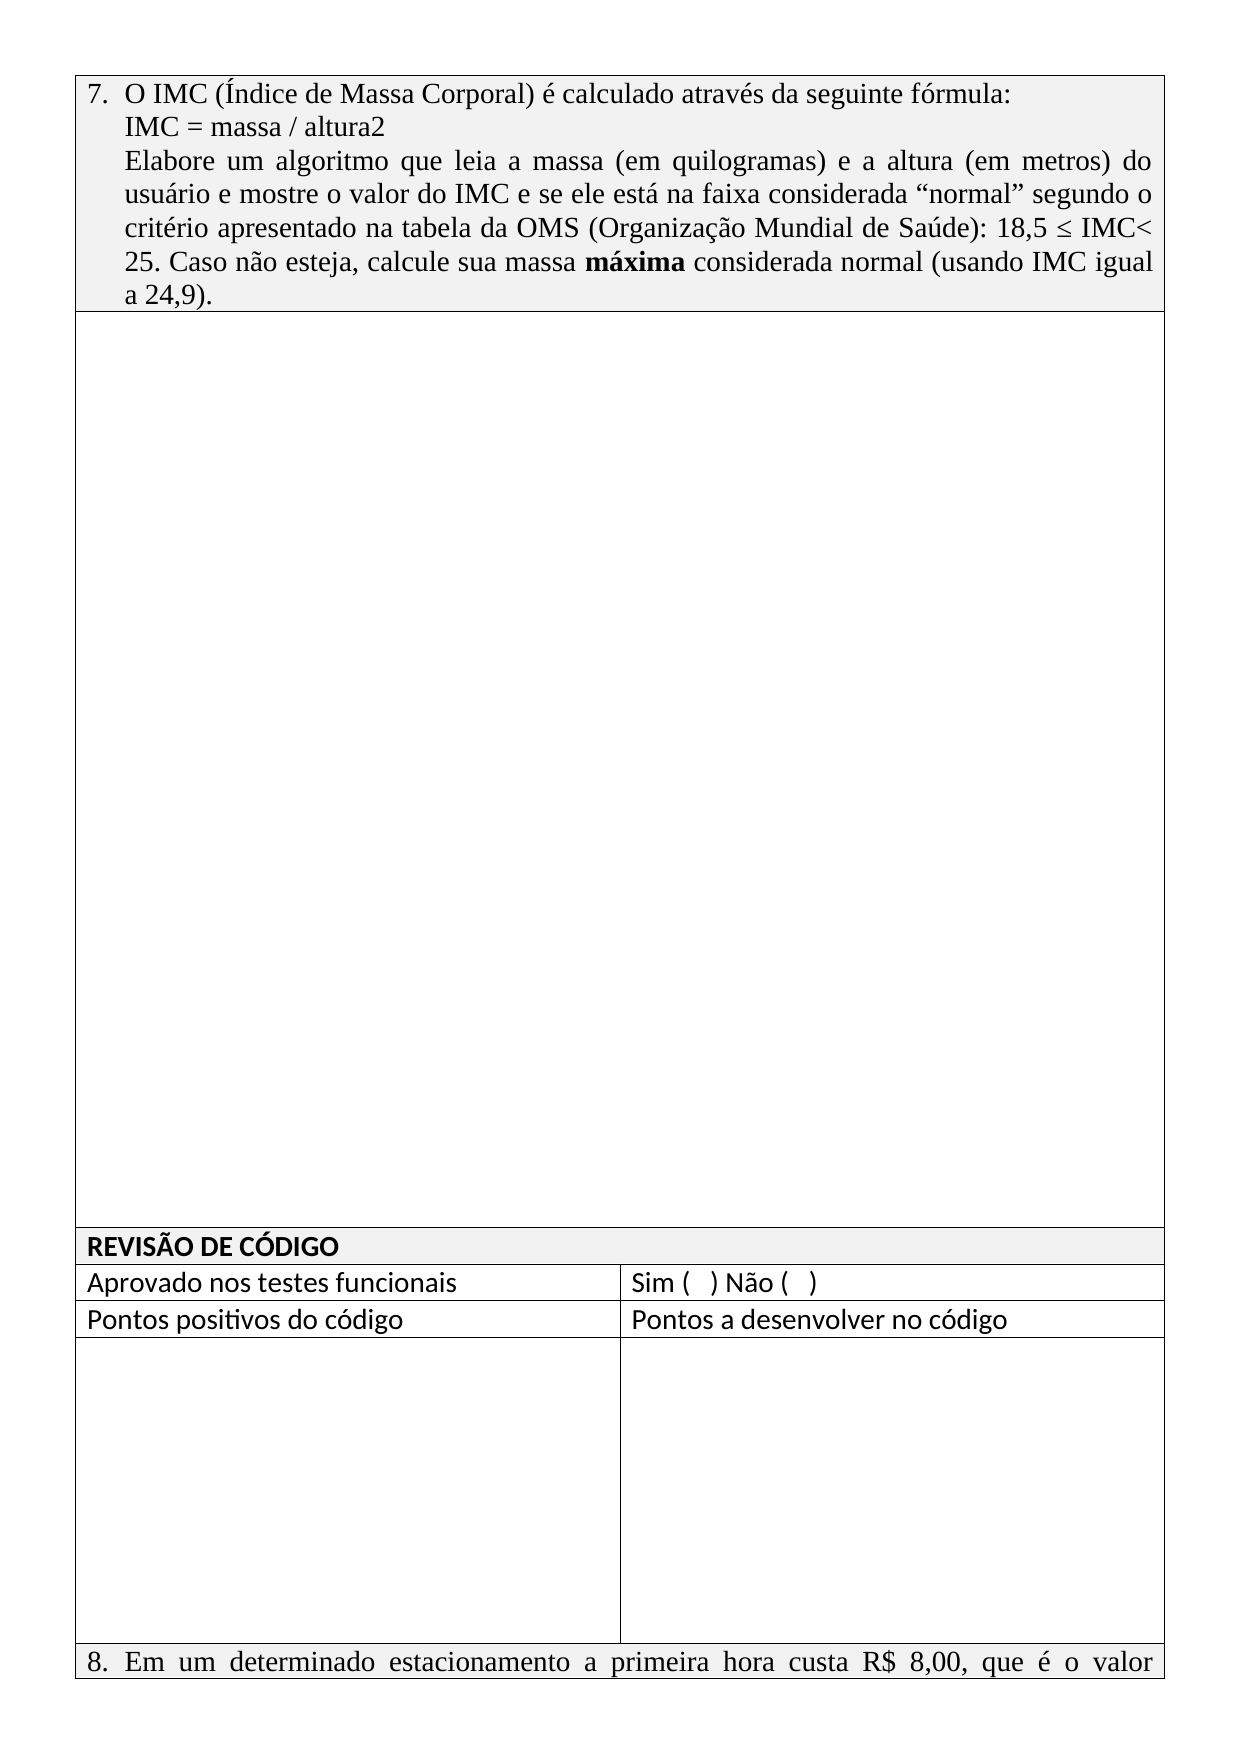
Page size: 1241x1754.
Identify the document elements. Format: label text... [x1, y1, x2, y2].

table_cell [76, 1644, 1164, 1677]
table_cell Pontos positivos do código [76, 1301, 620, 1337]
table_cell Pontos a desenvolver no código [621, 1301, 1164, 1337]
table_cell [76, 1338, 620, 1643]
table_cell [76, 312, 1164, 1227]
table_cell REVISÃO DE CÓDIGO [76, 1228, 1164, 1263]
table_header O IMC (Índice de Massa Corporal) é calculado através da seguinte fórmula: IMC = massa / altura2 Elabore um algoritmo que leia a massa (em quilogramas) e a altura (em metros) do usuário e mostre o valor do IMC e se ele está na faixa considerada “normal” segundo o critério apresentado na tabela da OMS (Organização Mundial de Saúde): 18,5 ≤ IMC< 25. Caso não esteja, calcule sua massa máxima considerada normal (usando IMC igual a 24,9). [76, 76, 1164, 311]
table_cell [621, 1338, 1164, 1643]
table_cell Sim ( ) Não ( ) [621, 1265, 1164, 1300]
table_cell Aprovado nos testes funcionais [76, 1265, 620, 1300]
